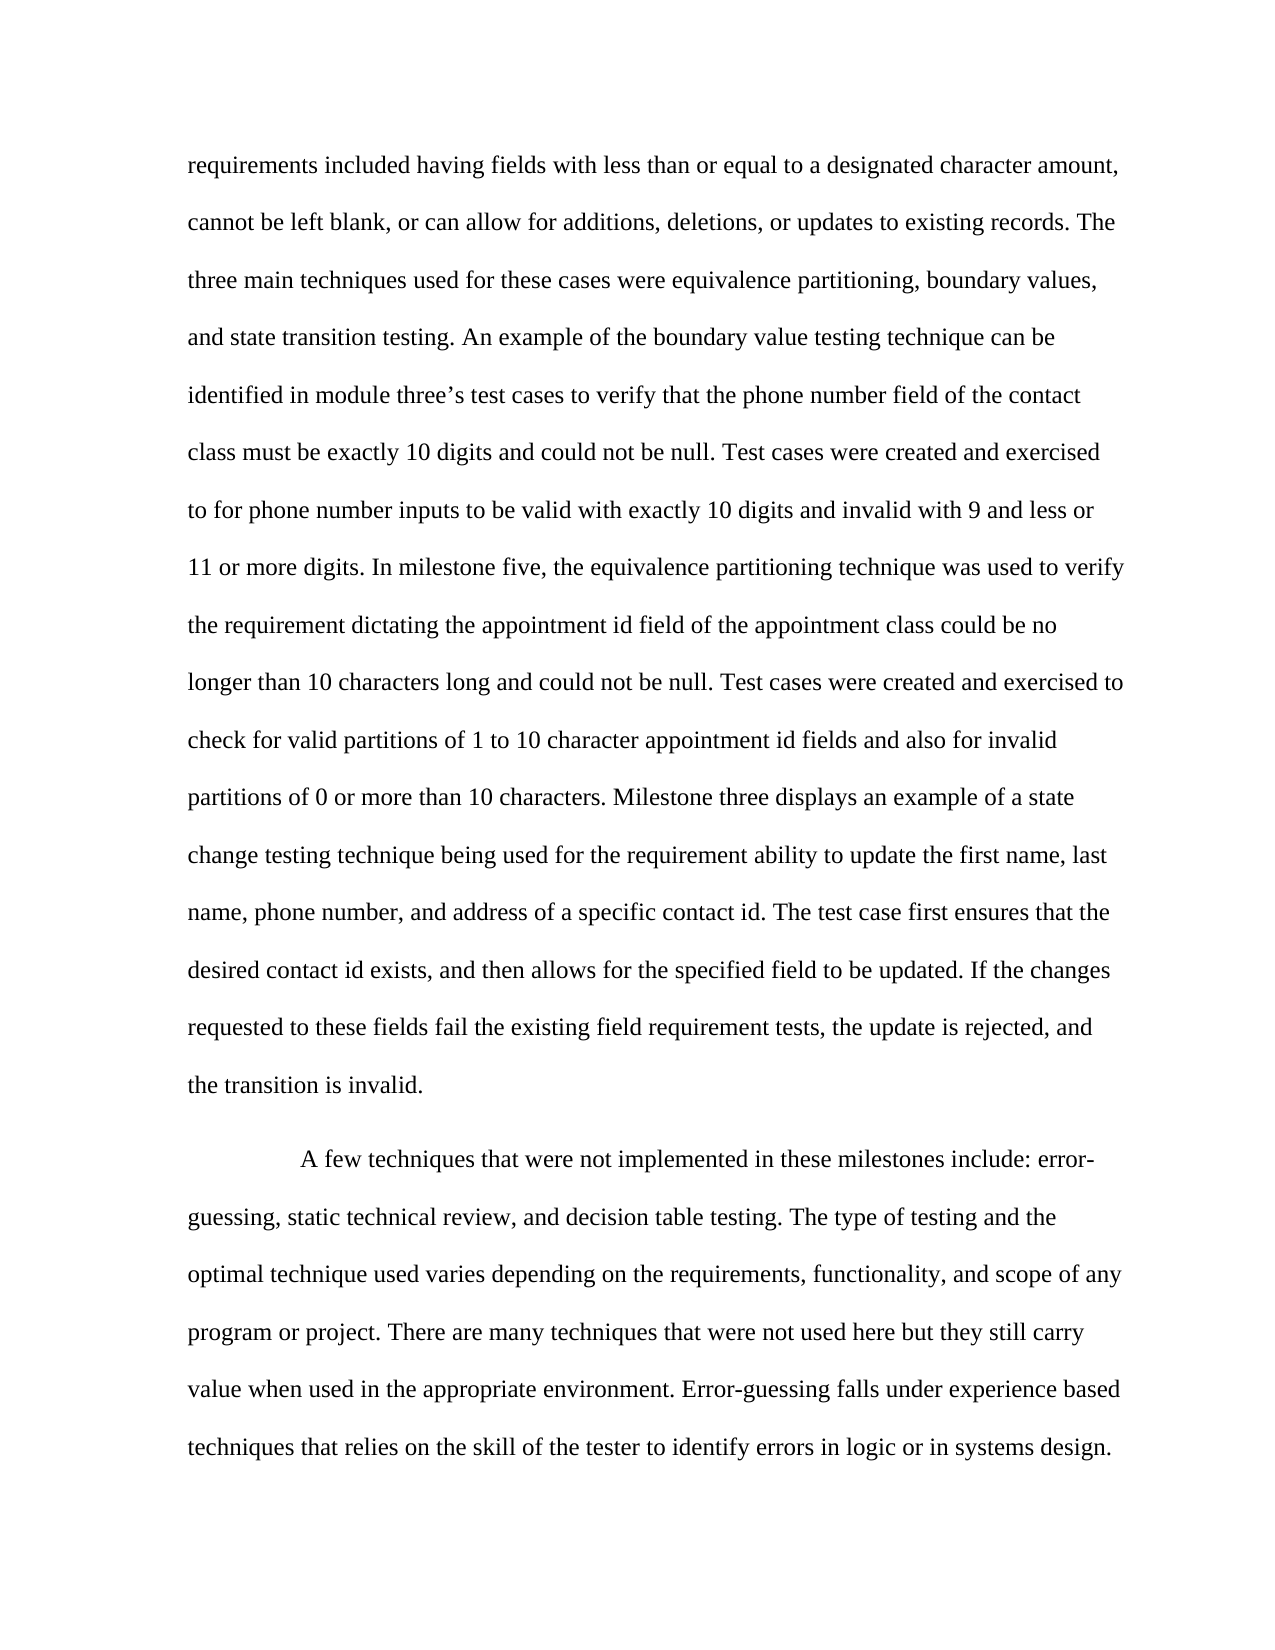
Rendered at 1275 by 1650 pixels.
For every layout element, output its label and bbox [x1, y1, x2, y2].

text [187, 150, 1125, 1099]
text [187, 1144, 1125, 1460]
